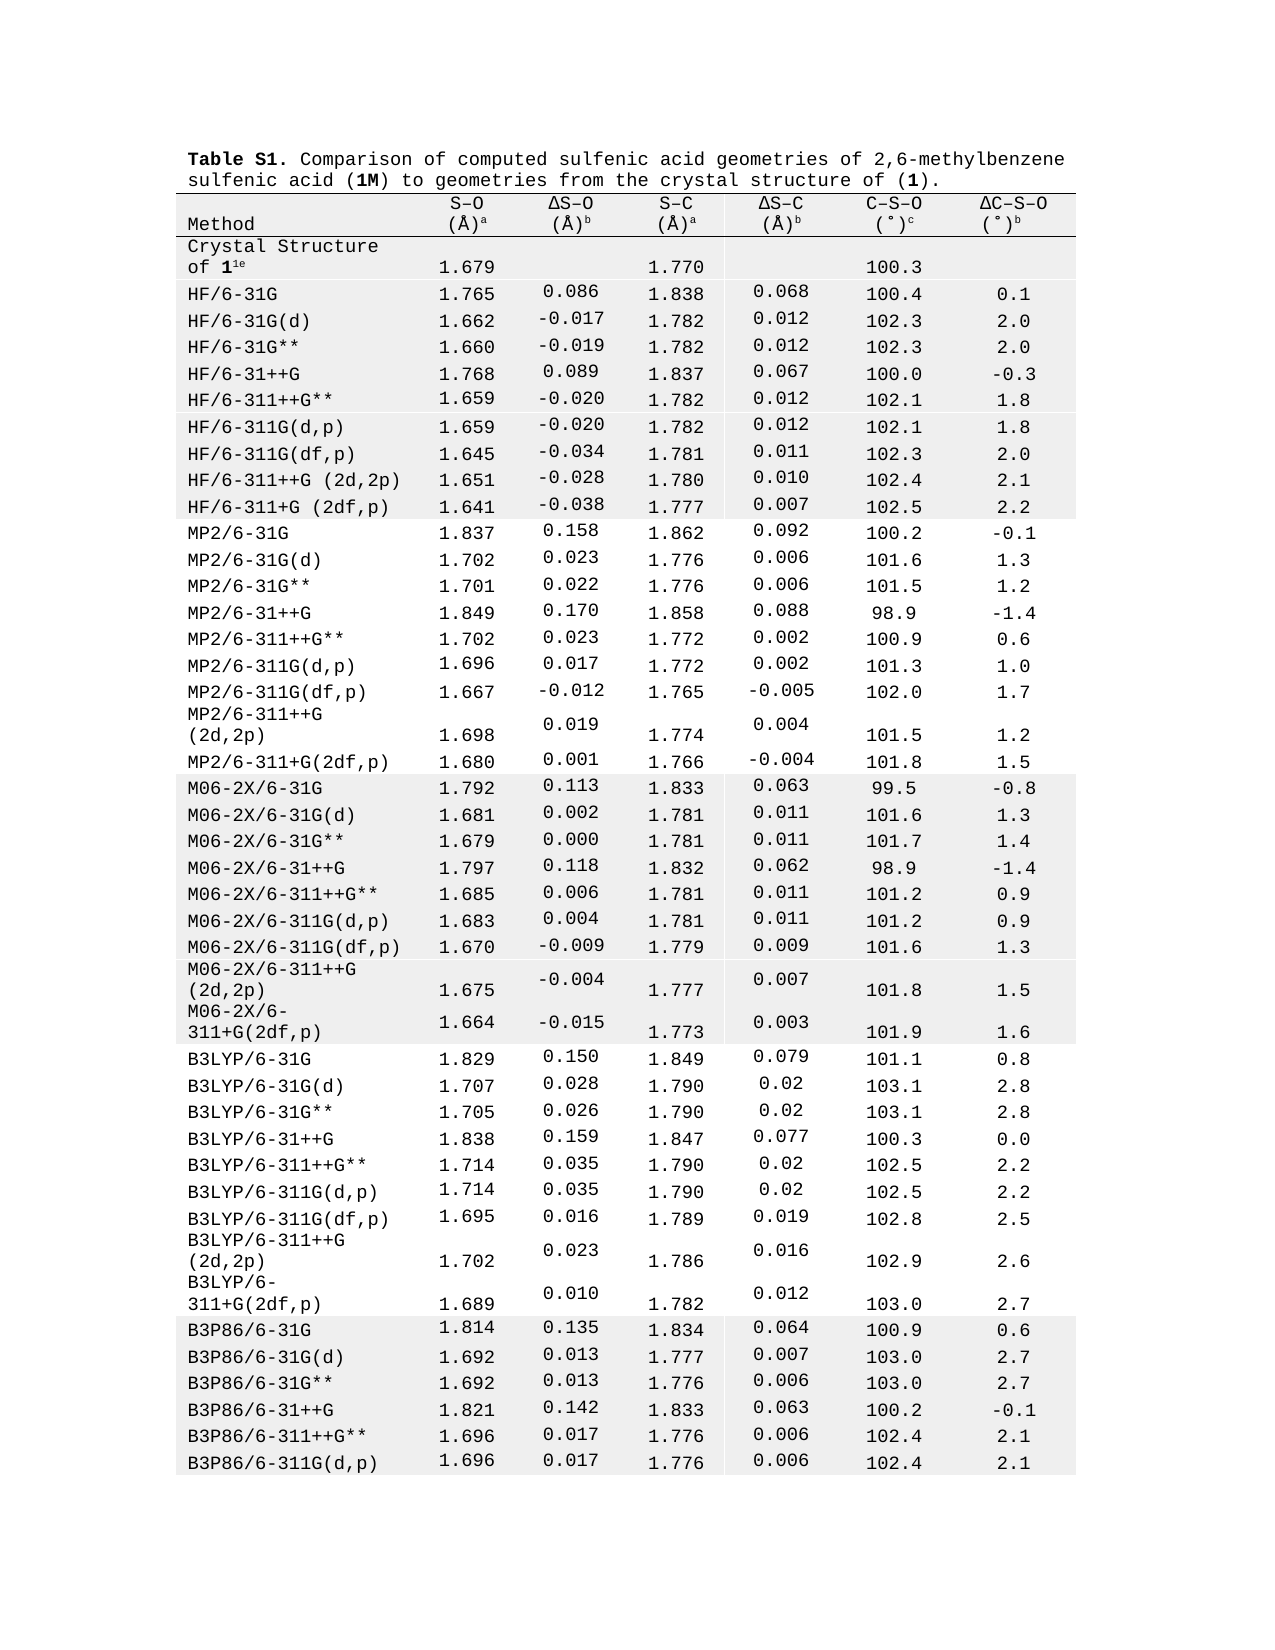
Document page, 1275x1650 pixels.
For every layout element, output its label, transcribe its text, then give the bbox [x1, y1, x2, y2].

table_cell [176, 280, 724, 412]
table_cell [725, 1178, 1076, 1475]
text Table S1. Comparison of computed sulfenic acid geometries of 2,6-methylbenzene sulfenic acid (1M) to geometries from the crystal structure of (1). [187, 150, 1087, 192]
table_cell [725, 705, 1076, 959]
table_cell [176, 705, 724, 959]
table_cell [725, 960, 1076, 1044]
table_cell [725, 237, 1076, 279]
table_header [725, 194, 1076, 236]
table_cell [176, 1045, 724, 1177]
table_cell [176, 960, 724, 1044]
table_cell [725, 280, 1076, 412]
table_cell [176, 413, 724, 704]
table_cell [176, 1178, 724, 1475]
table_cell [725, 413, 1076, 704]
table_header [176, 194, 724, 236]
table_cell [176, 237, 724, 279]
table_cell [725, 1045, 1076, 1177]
